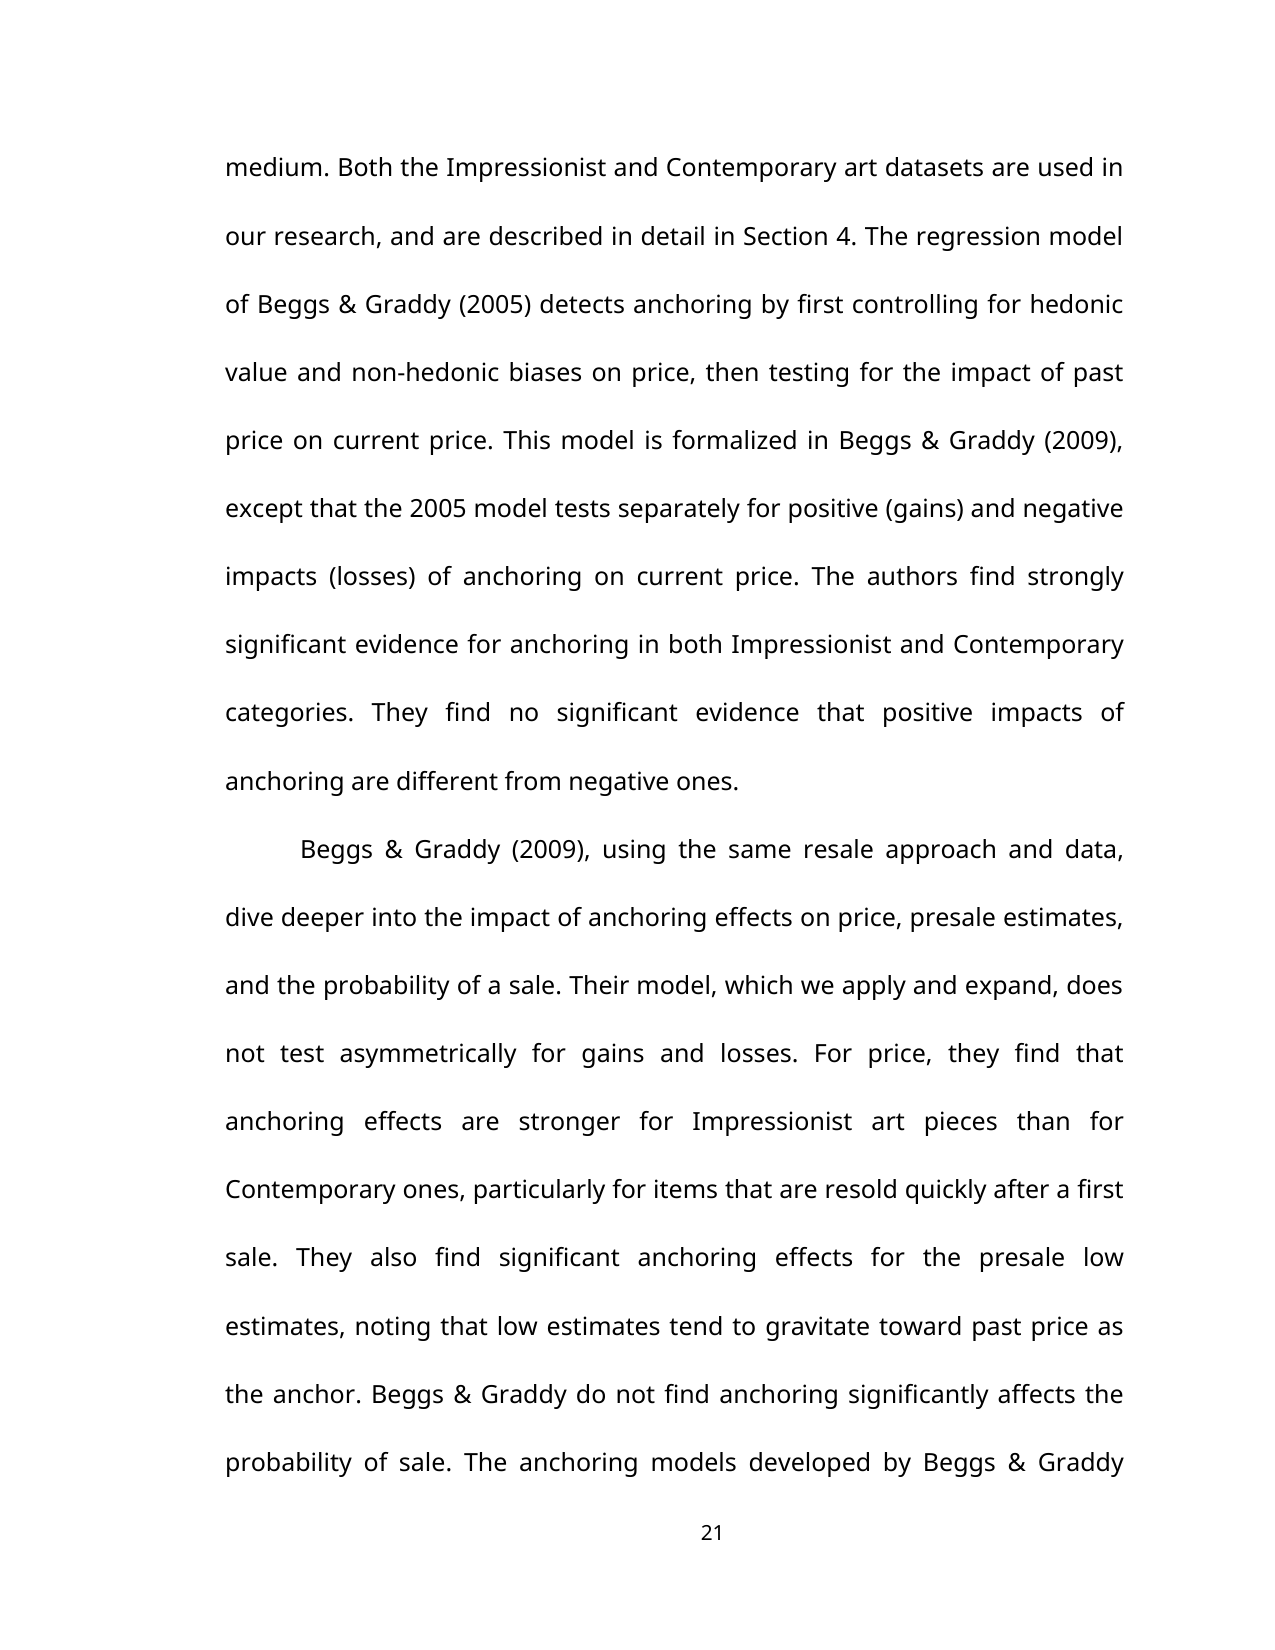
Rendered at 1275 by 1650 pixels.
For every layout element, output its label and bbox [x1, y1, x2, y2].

text [225, 831, 1125, 1478]
text [225, 150, 1125, 797]
